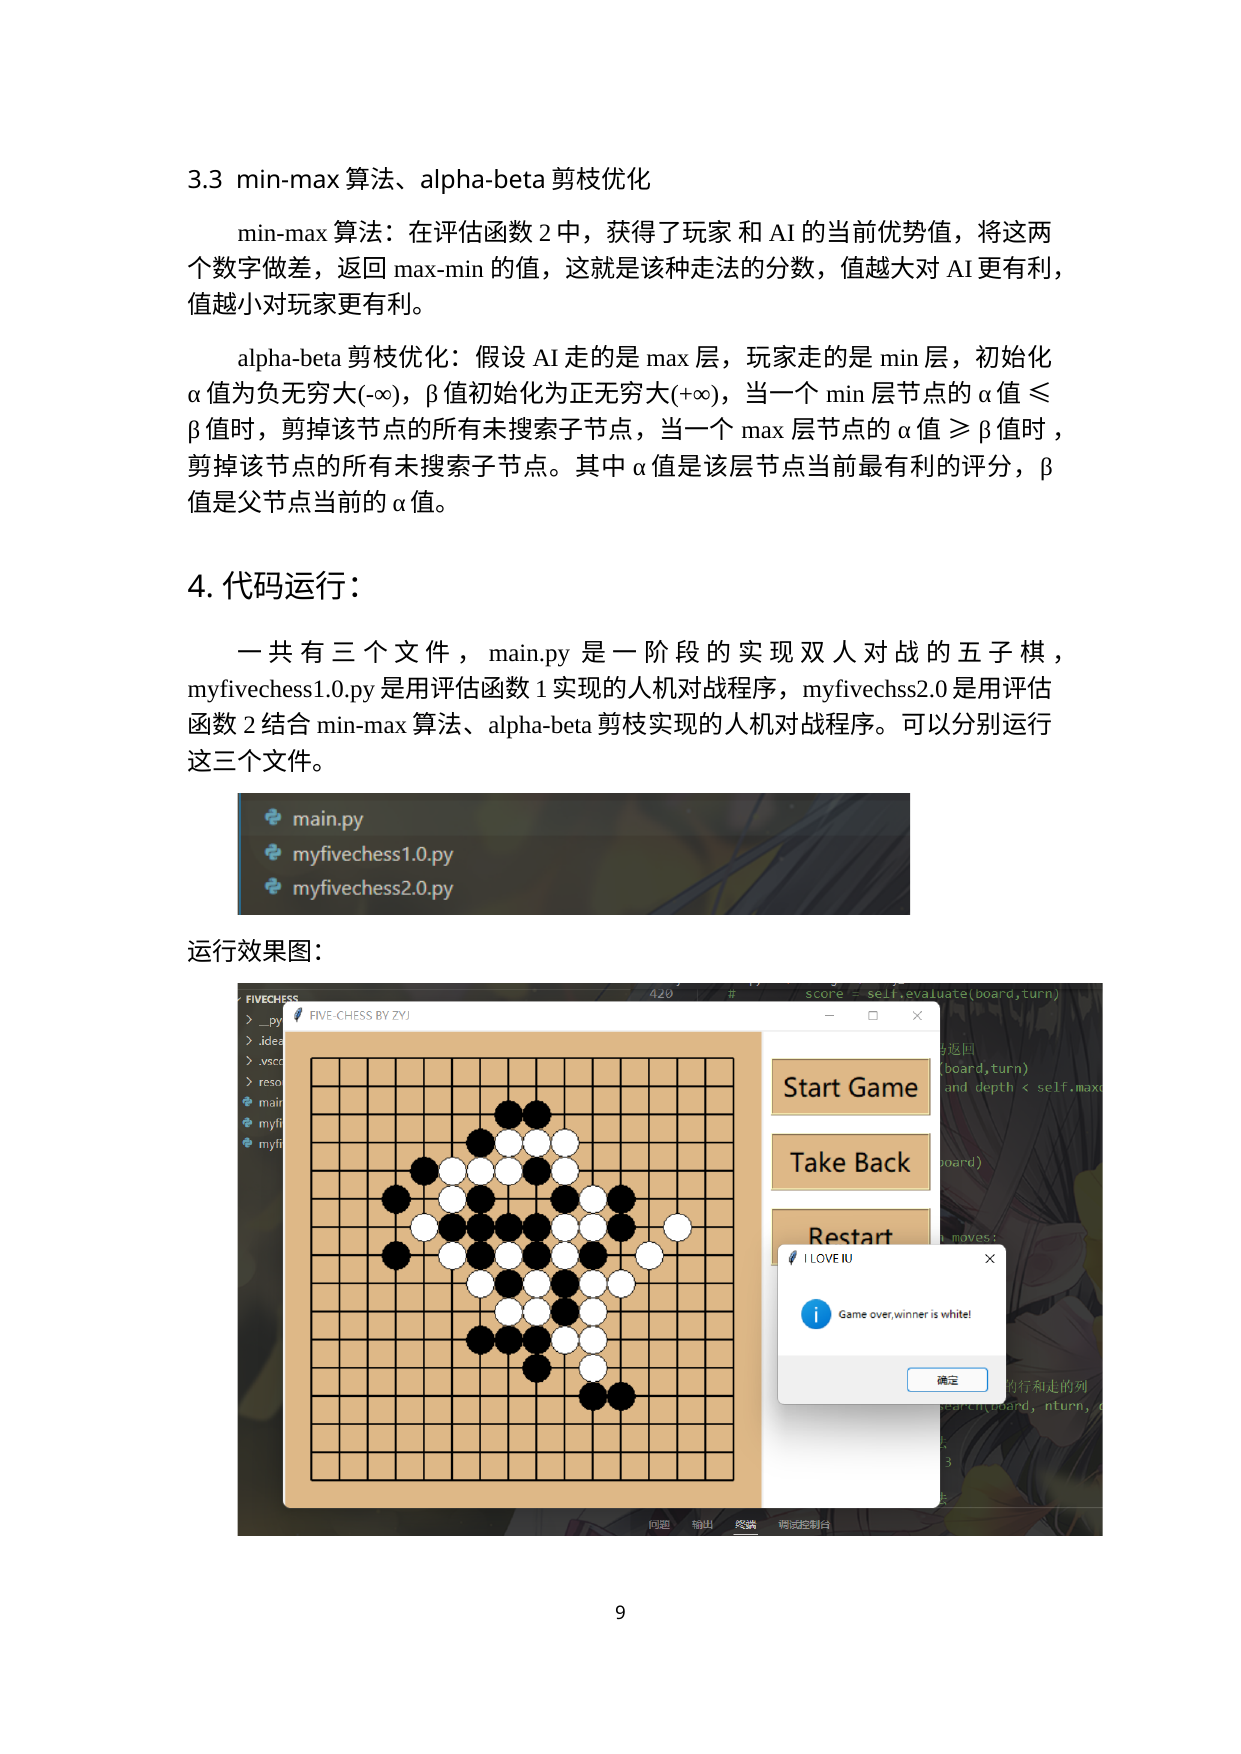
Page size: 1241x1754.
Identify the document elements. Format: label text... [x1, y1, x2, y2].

picture [237, 983, 1103, 1536]
text min-max算法、alpha-beta剪枝优化 [187, 160, 1053, 196]
list 4. 代码运行： [187, 551, 1053, 616]
picture [237, 793, 911, 915]
text alpha-beta剪枝优化：假设AI走的是max层，玩家走的是min层，初始化α值为负无穷大(-∞)，β值初始化为正无穷大(+∞)，当一个 min 层节点的 α值 ≤ β值时，剪掉该节点的所有未搜索子节点，当一个 max 层节点的 α值 ≥ β值时 ，剪掉该节点的所有未搜索子节点。其中α值是该层节点当前最有利的评分，β值是父节点当前的α值。 [187, 337, 1053, 518]
text 运行效果图： [187, 931, 1053, 967]
text 一共有三个文件，main.py是一阶段的实现双人对战的五子棋，myfivechess1.0.py是用评估函数1实现的人机对战程序，myfivechss2.0是用评估函数2结合min-max算法、alpha-beta剪枝实现的人机对战程序。可以分别运行这三个文件。 [187, 632, 1053, 777]
text min-max算法：在评估函数2中，获得了玩家 和 AI 的当前优势值，将这两个数字做差，返回 max-min 的值，这就是该种走法的分数，值越大对AI更有利，值越小对玩家更有利。 [187, 212, 1053, 321]
